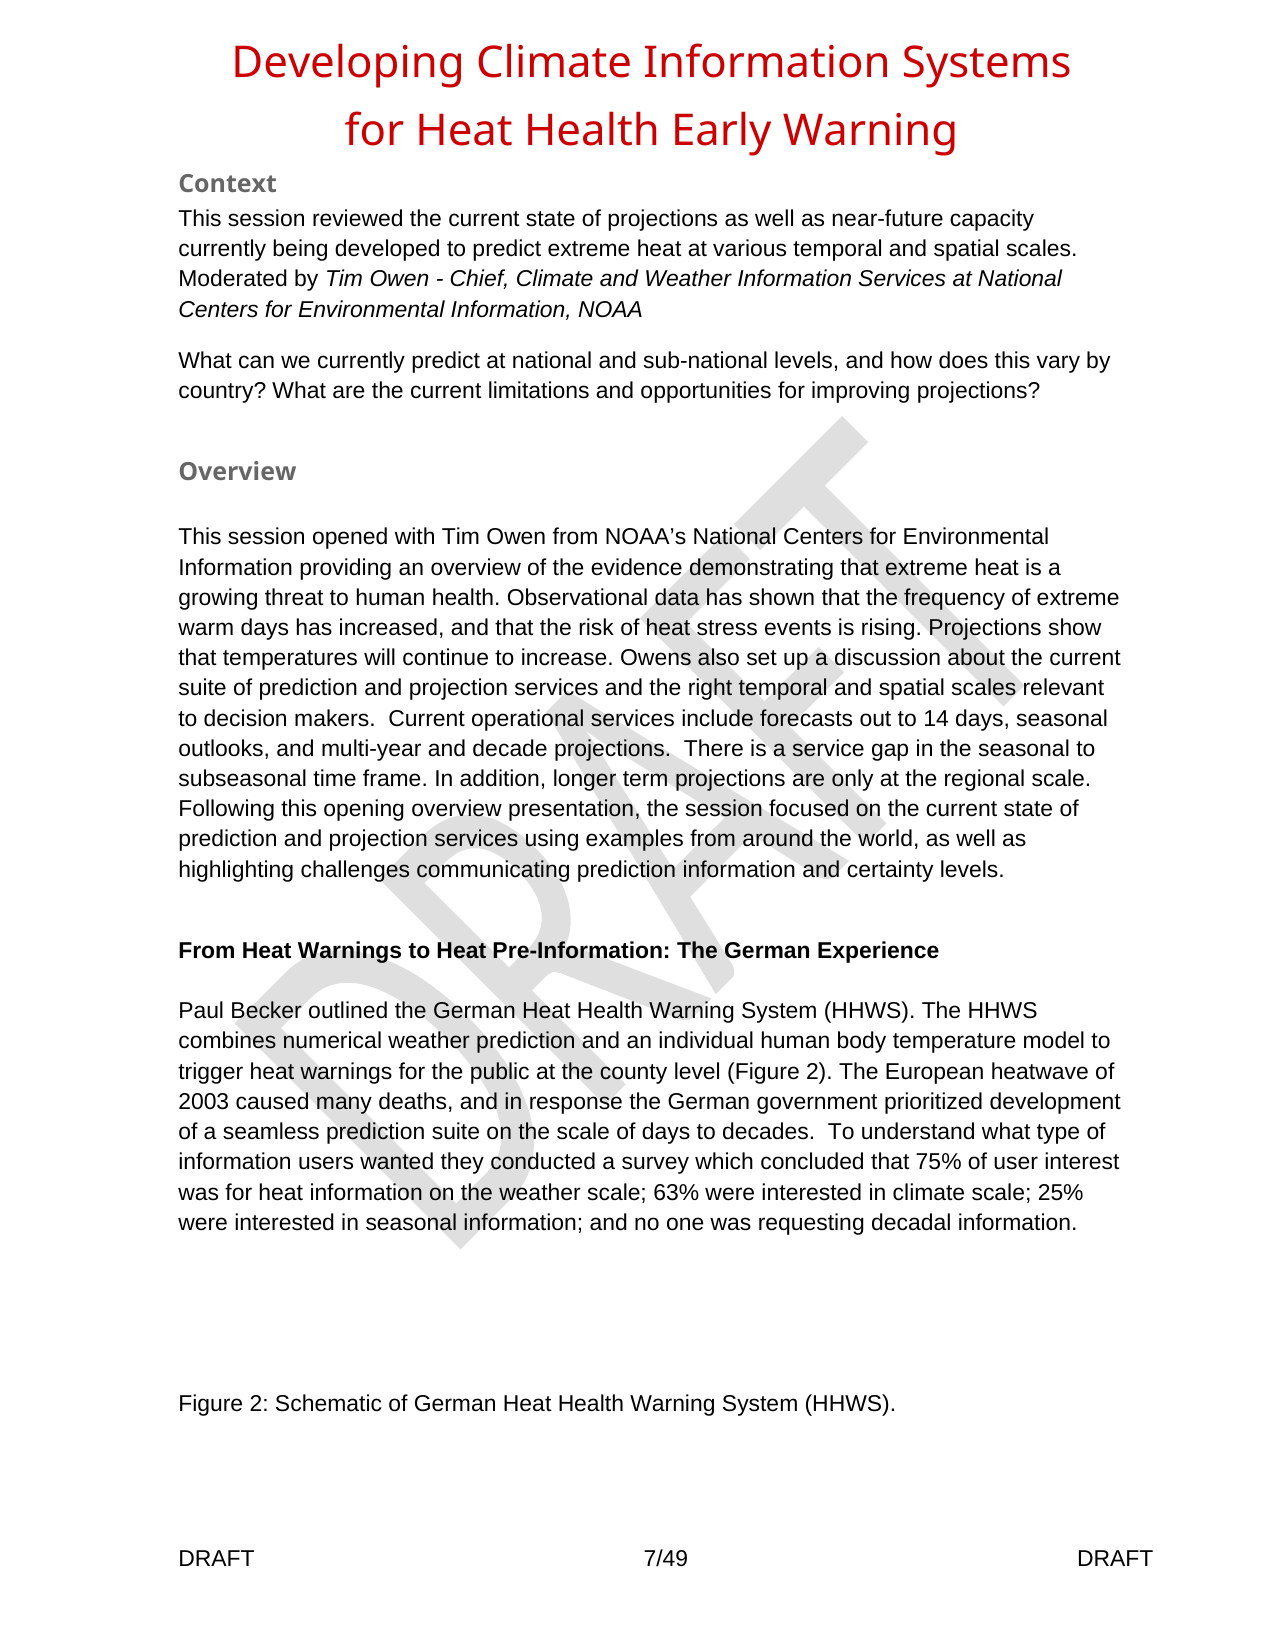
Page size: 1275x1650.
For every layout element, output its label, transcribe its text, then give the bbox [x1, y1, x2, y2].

text This session reviewed the current state of projections as well as near-future capacity currently being developed to predict extreme heat at various temporal and spatial scales. Moderated by Tim Owen - Chief, Climate and Weather Information Services at National Centers for Environmental Information, NOAA [178, 205, 1125, 322]
subtitle Overview [178, 454, 1125, 488]
text Paul Becker outlined the German Heat Health Warning System (HHWS). The HHWS combines numerical weather prediction and an individual human body temperature model to trigger heat warnings for the public at the county level (Figure 2). The European heatwave of 2003 caused many deaths, and in response the German government prioritized development of a seamless prediction suite on the scale of days to decades. To understand what type of information users wanted they conducted a survey which concluded that 75% of user interest was for heat information on the weather scale; 63% were interested in climate scale; 25% were interested in seasonal information; and no one was requesting decadal information. [178, 997, 1125, 1235]
text What can we currently predict at national and sub-national levels, and how does this vary by country? What are the current limitations and opportunities for improving projections? [178, 347, 1125, 403]
text This session opened with Tim Owen from NOAA’s National Centers for Environmental Information providing an overview of the evidence demonstrating that extreme heat is a growing threat to human health. Observational data has shown that the frequency of extreme warm days has increased, and that the risk of heat stress events is rising. Projections show that temperatures will continue to increase. Owens also set up a discussion about the current suite of prediction and projection services and the right temporal and spatial scales relevant to decision makers. Current operational services include forecasts out to 14 days, seasonal outlooks, and multi-year and decade projections. There is a service gap in the seasonal to subseasonal time frame. In addition, longer term projections are only at the regional scale. Following this opening overview presentation, the session focused on the current state of prediction and projection services using examples from around the world, as well as highlighting challenges communicating prediction information and certainty levels. [178, 523, 1125, 882]
text From Heat Warnings to Heat Pre-Information: The German Experience [178, 937, 1125, 993]
subtitle Context [178, 166, 1125, 200]
text Figure 2: Schematic of German Heat Health Warning System (HHWS). [178, 1390, 1125, 1416]
